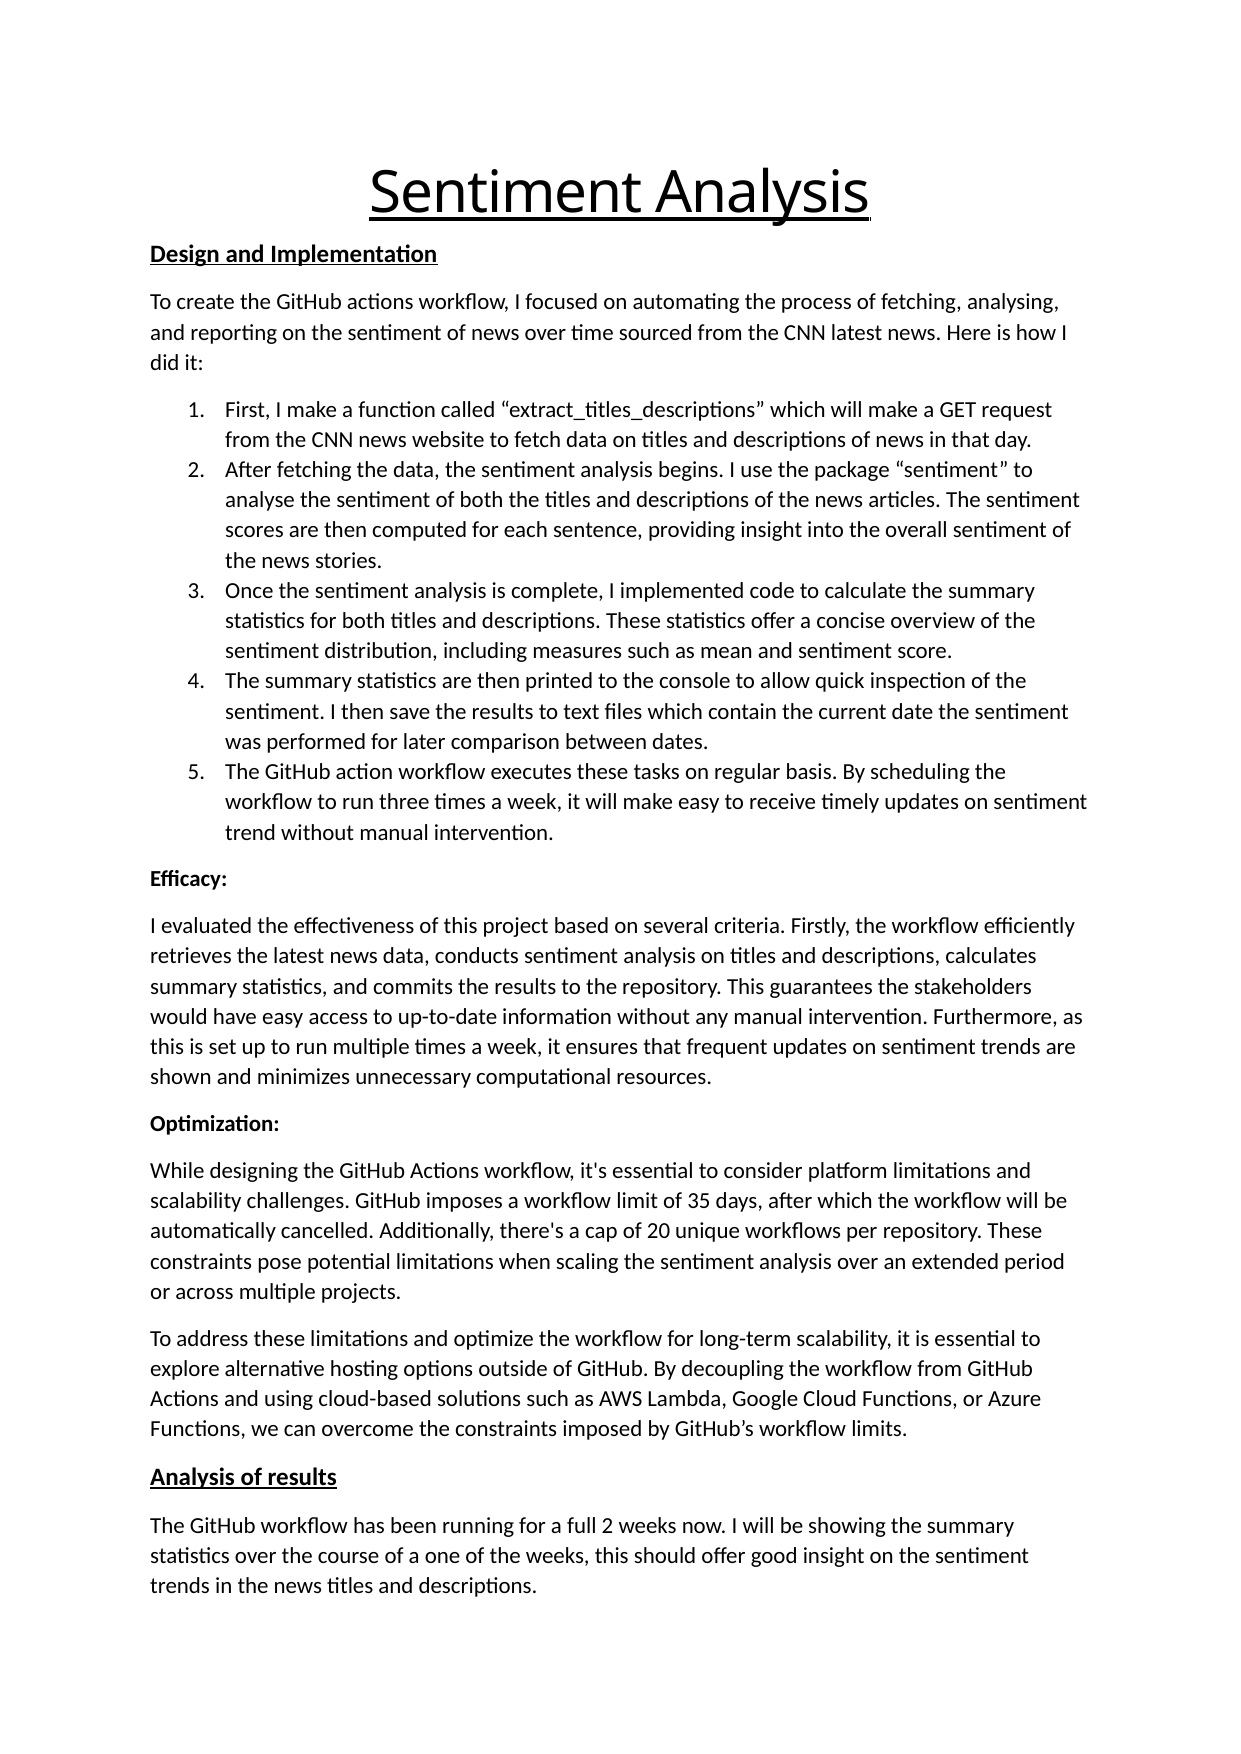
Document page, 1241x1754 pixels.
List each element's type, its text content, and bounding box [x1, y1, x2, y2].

title Sentiment Analysis [150, 150, 1090, 229]
text To address these limitations and optimize the workflow for long-term scalability, it is essential to explore alternative hosting options outside of GitHub. By decoupling the workflow from GitHub Actions and using cloud-based solutions such as AWS Lambda, Google Cloud Functions, or Azure Functions, we can overcome the constraints imposed by GitHub’s workflow limits. [150, 1324, 1090, 1442]
text Analysis of results [150, 1461, 1090, 1492]
list Once the sentiment analysis is complete, I implemented code to calculate the summary statistics for both titles and descriptions. These statistics offer a concise overview of the sentiment distribution, including measures such as mean and sentiment score. [187, 576, 1090, 664]
text Efficacy: [150, 864, 1090, 892]
list First, I make a function called “extract_titles_descriptions” which will make a GET request from the CNN news website to fetch data on titles and descriptions of news in that day. [187, 395, 1090, 453]
text To create the GitHub actions workflow, I focused on automating the process of fetching, analysing, and reporting on the sentiment of news over time sourced from the CNN latest news. Here is how I did it: [150, 287, 1090, 376]
list The GitHub action workflow executes these tasks on regular basis. By scheduling the workflow to run three times a week, it will make easy to receive timely updates on sentiment trend without manual intervention. [187, 757, 1090, 846]
text The GitHub workflow has been running for a full 2 weeks now. I will be showing the summary statistics over the course of a one of the weeks, this should offer good insight on the sentiment trends in the news titles and descriptions. [150, 1511, 1090, 1599]
text While designing the GitHub Actions workflow, it's essential to consider platform limitations and scalability challenges. GitHub imposes a workflow limit of 35 days, after which the workflow will be automatically cancelled. Additionally, there's a cap of 20 unique workflows per repository. These constraints pose potential limitations when scaling the sentiment analysis over an extended period or across multiple projects. [150, 1156, 1090, 1305]
text Optimization: [150, 1109, 1090, 1137]
text I evaluated the effectiveness of this project based on several criteria. Firstly, the workflow efficiently retrieves the latest news data, conducts sentiment analysis on titles and descriptions, calculates summary statistics, and commits the results to the repository. This guarantees the stakeholders would have easy access to up-to-date information without any manual intervention. Furthermore, as this is set up to run multiple times a week, it ensures that frequent updates on sentiment trends are shown and minimizes unnecessary computational resources. [150, 911, 1090, 1090]
list The summary statistics are then printed to the console to allow quick inspection of the sentiment. I then save the results to text files which contain the current date the sentiment was performed for later comparison between dates. [187, 667, 1090, 755]
text Design and Implementation [150, 238, 1090, 268]
list After fetching the data, the sentiment analysis begins. I use the package “sentiment” to analyse the sentiment of both the titles and descriptions of the news articles. The sentiment scores are then computed for each sentence, providing insight into the overall sentiment of the news stories. [187, 455, 1090, 574]
